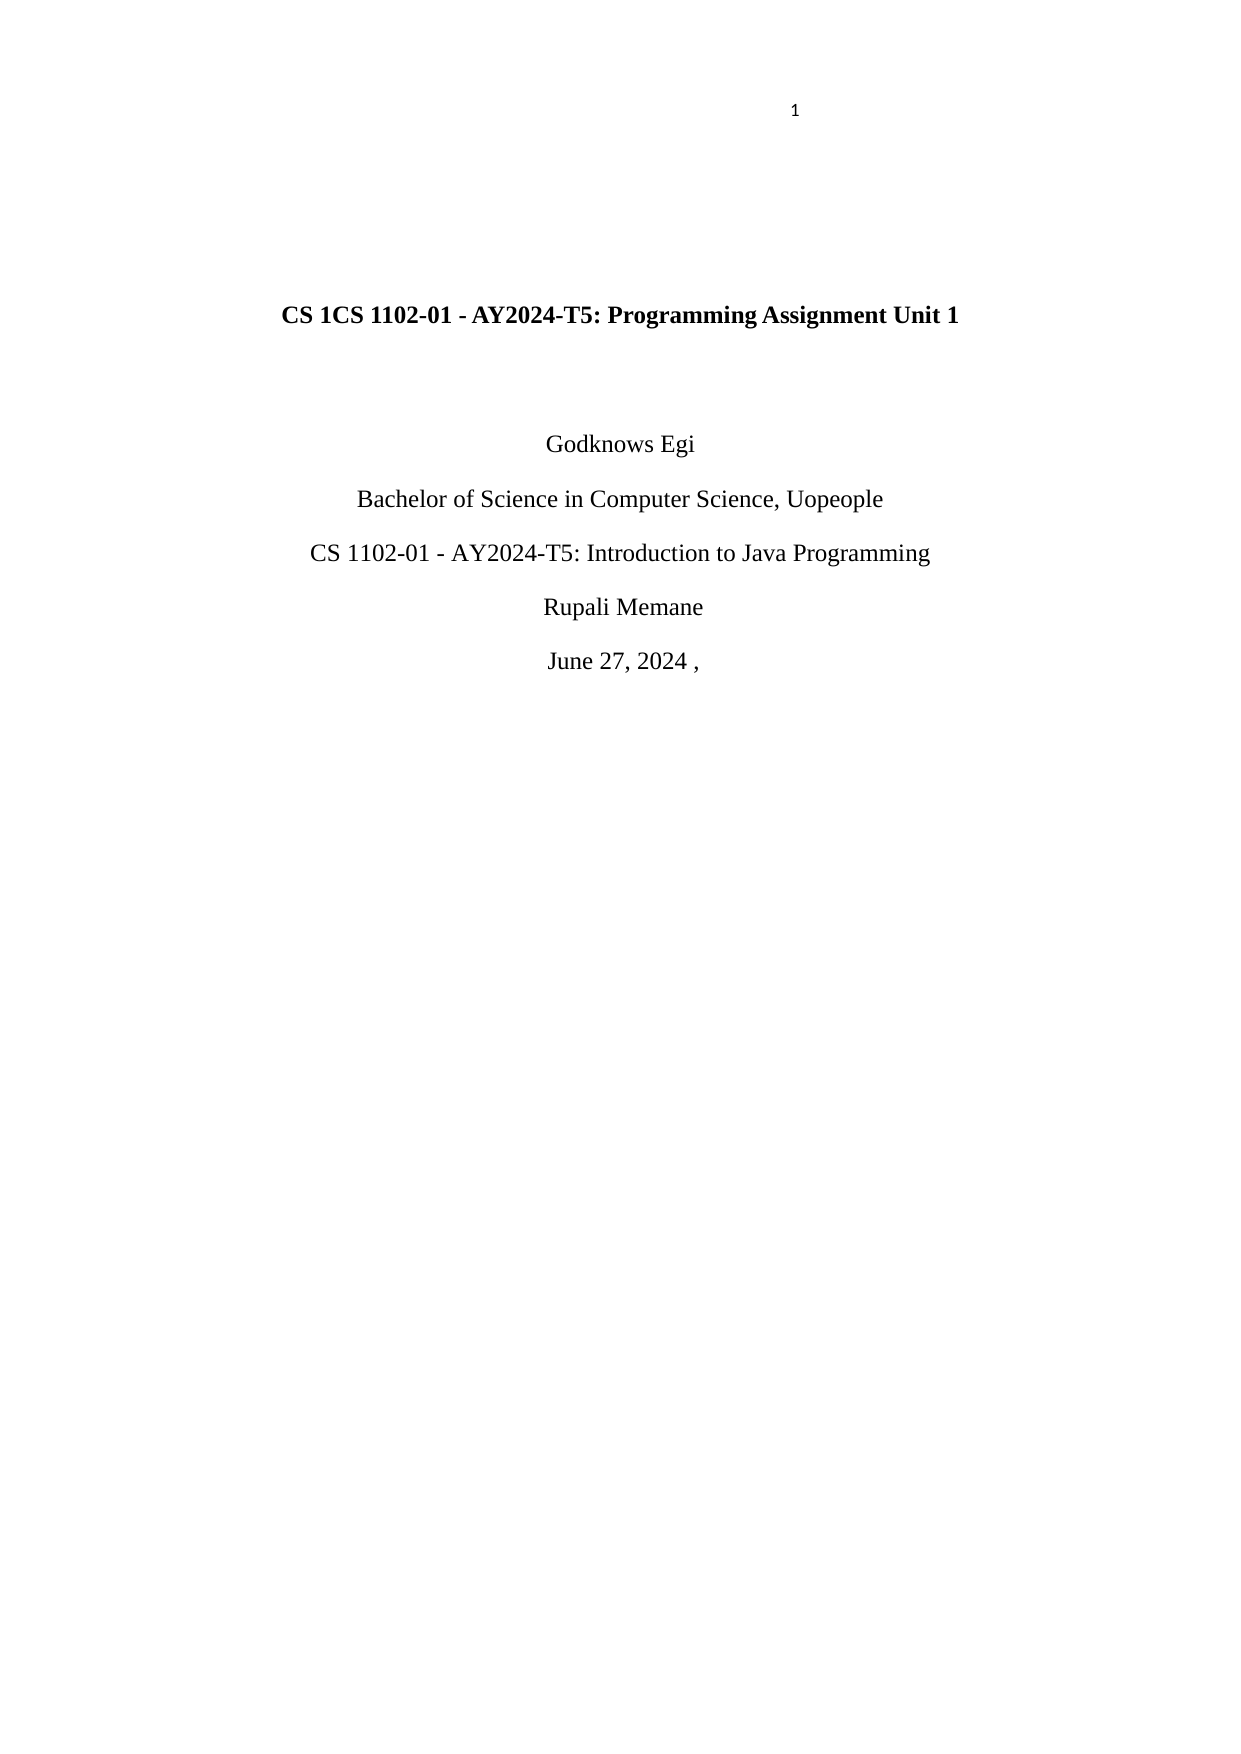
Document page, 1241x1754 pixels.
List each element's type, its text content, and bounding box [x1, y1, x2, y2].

subtitle CS 1CS 1102-01 - AY2024-T5: Programming Assignment Unit 1 [150, 300, 1090, 329]
text June 27, 2024 , [150, 646, 1090, 675]
text CS 1102-01 - AY2024-T5: Introduction to Java Programming [150, 538, 1090, 567]
text Bachelor of Science in Computer Science, Uopeople [150, 484, 1090, 512]
text Rupali Memane [150, 592, 1090, 621]
text Godknows Egi [150, 429, 1090, 458]
